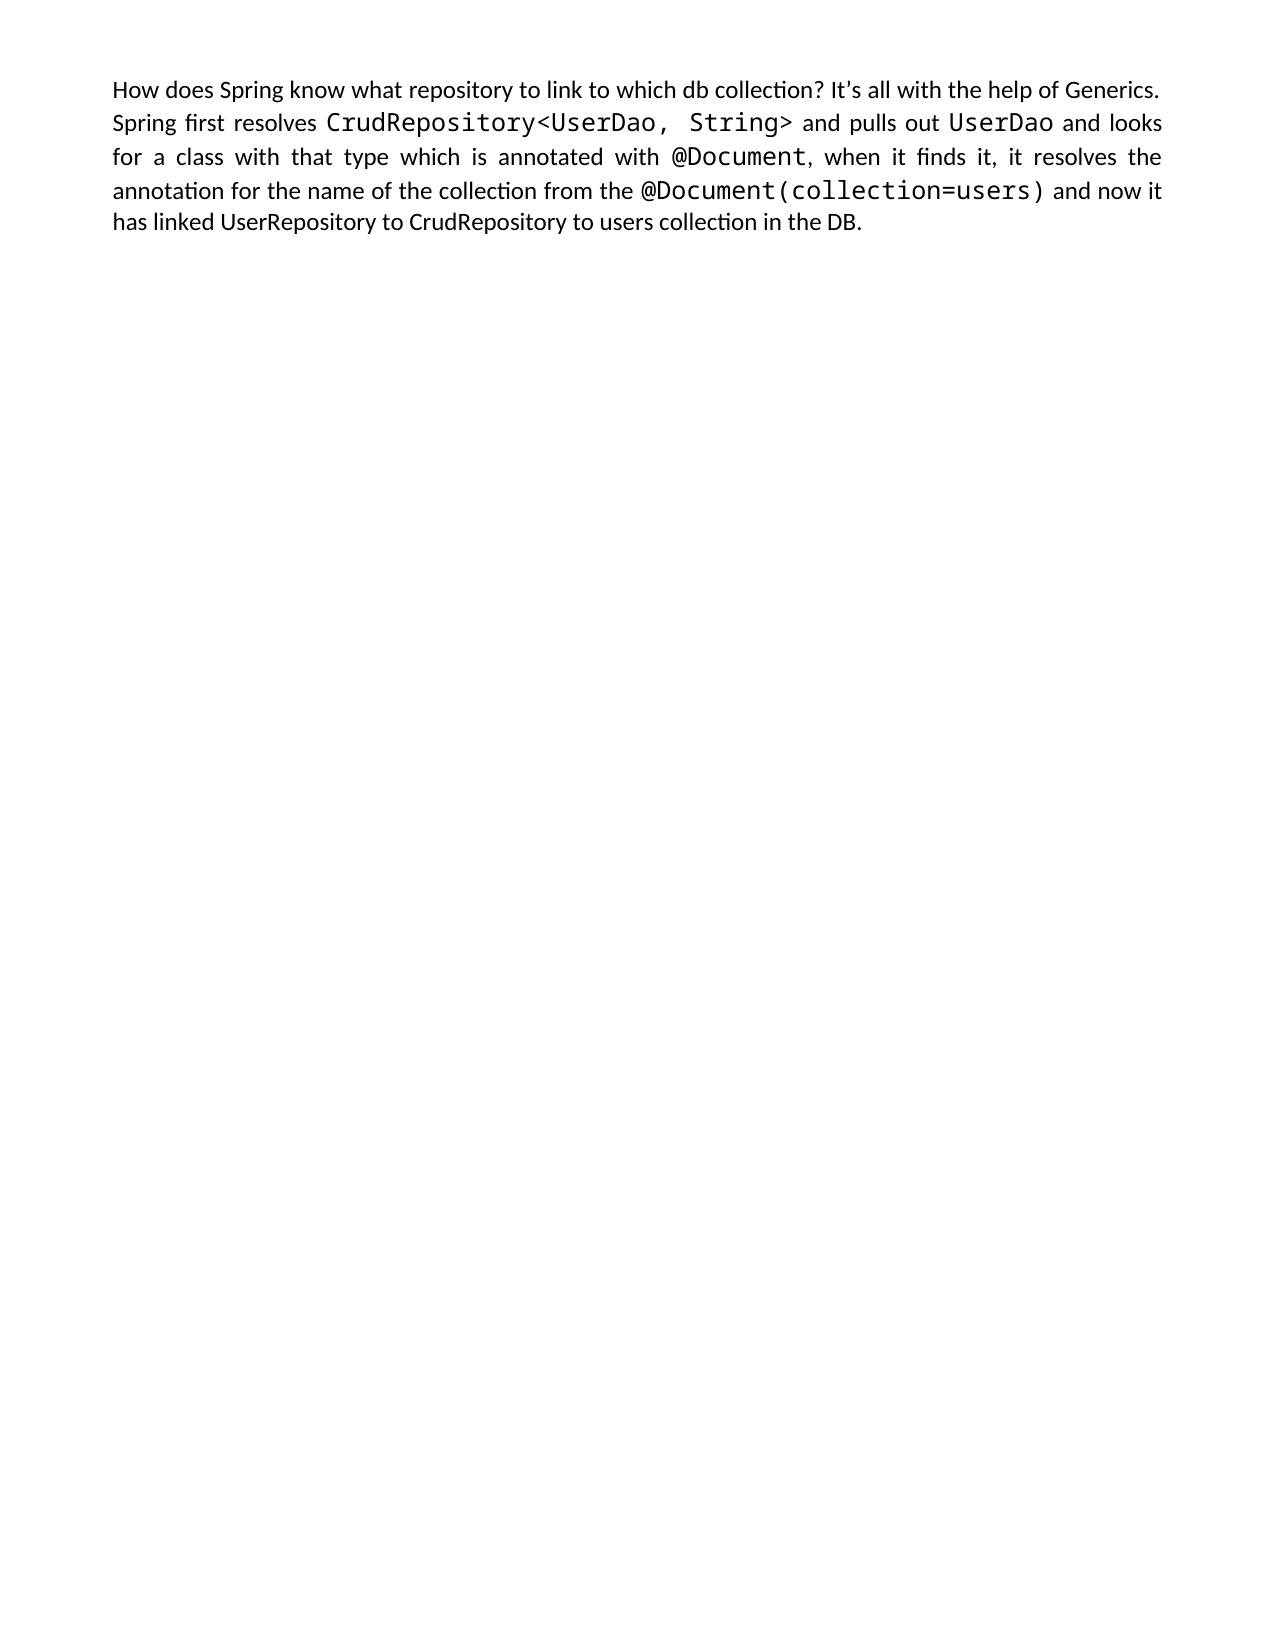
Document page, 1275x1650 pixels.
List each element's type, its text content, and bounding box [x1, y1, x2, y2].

text How does Spring know what repository to link to which db collection? It’s all with the help of Generics. Spring first resolves CrudRepository<UserDao, String> and pulls out UserDao and looks for a class with that type which is annotated with @Document, when it finds it, it resolves the annotation for the name of the collection from the @Document(collection=users) and now it has linked UserRepository to CrudRepository to users collection in the DB. [112, 74, 1162, 237]
